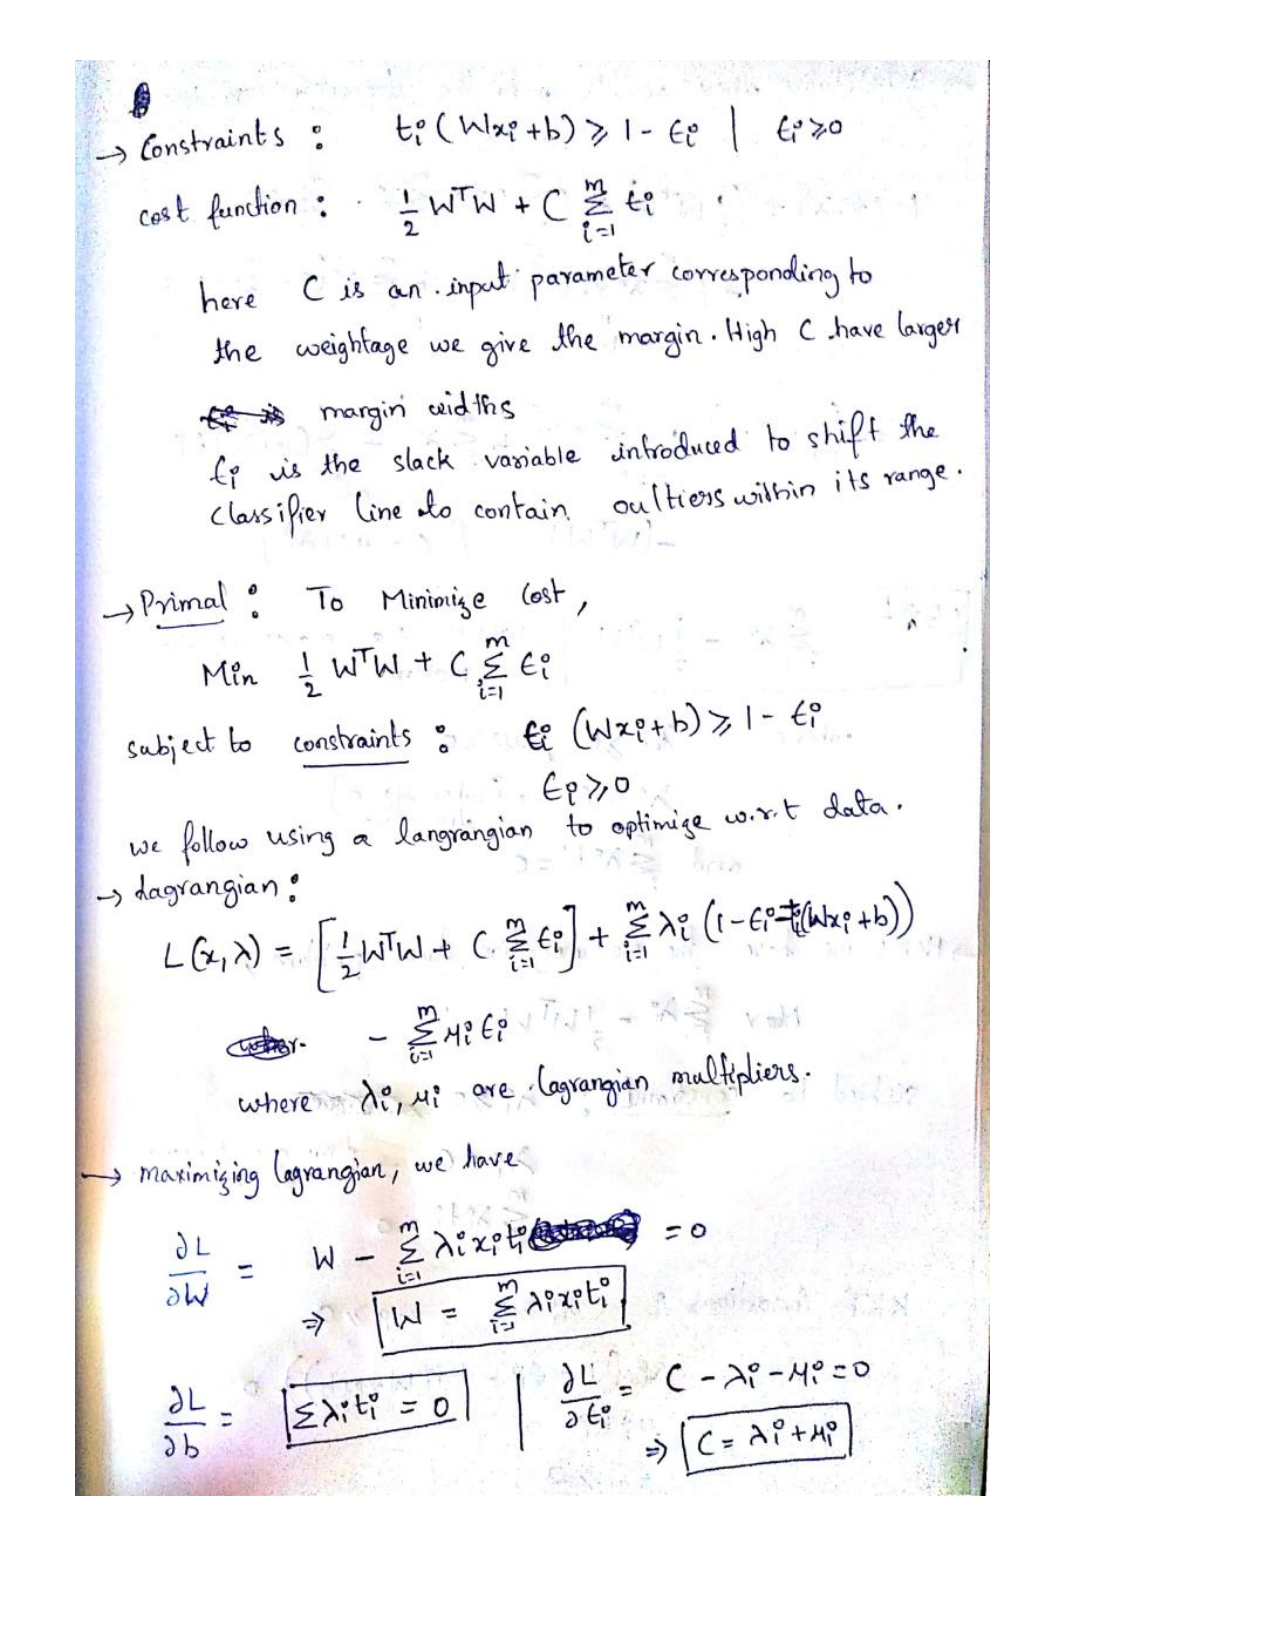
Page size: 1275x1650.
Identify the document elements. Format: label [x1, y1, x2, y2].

picture [75, 60, 990, 1496]
